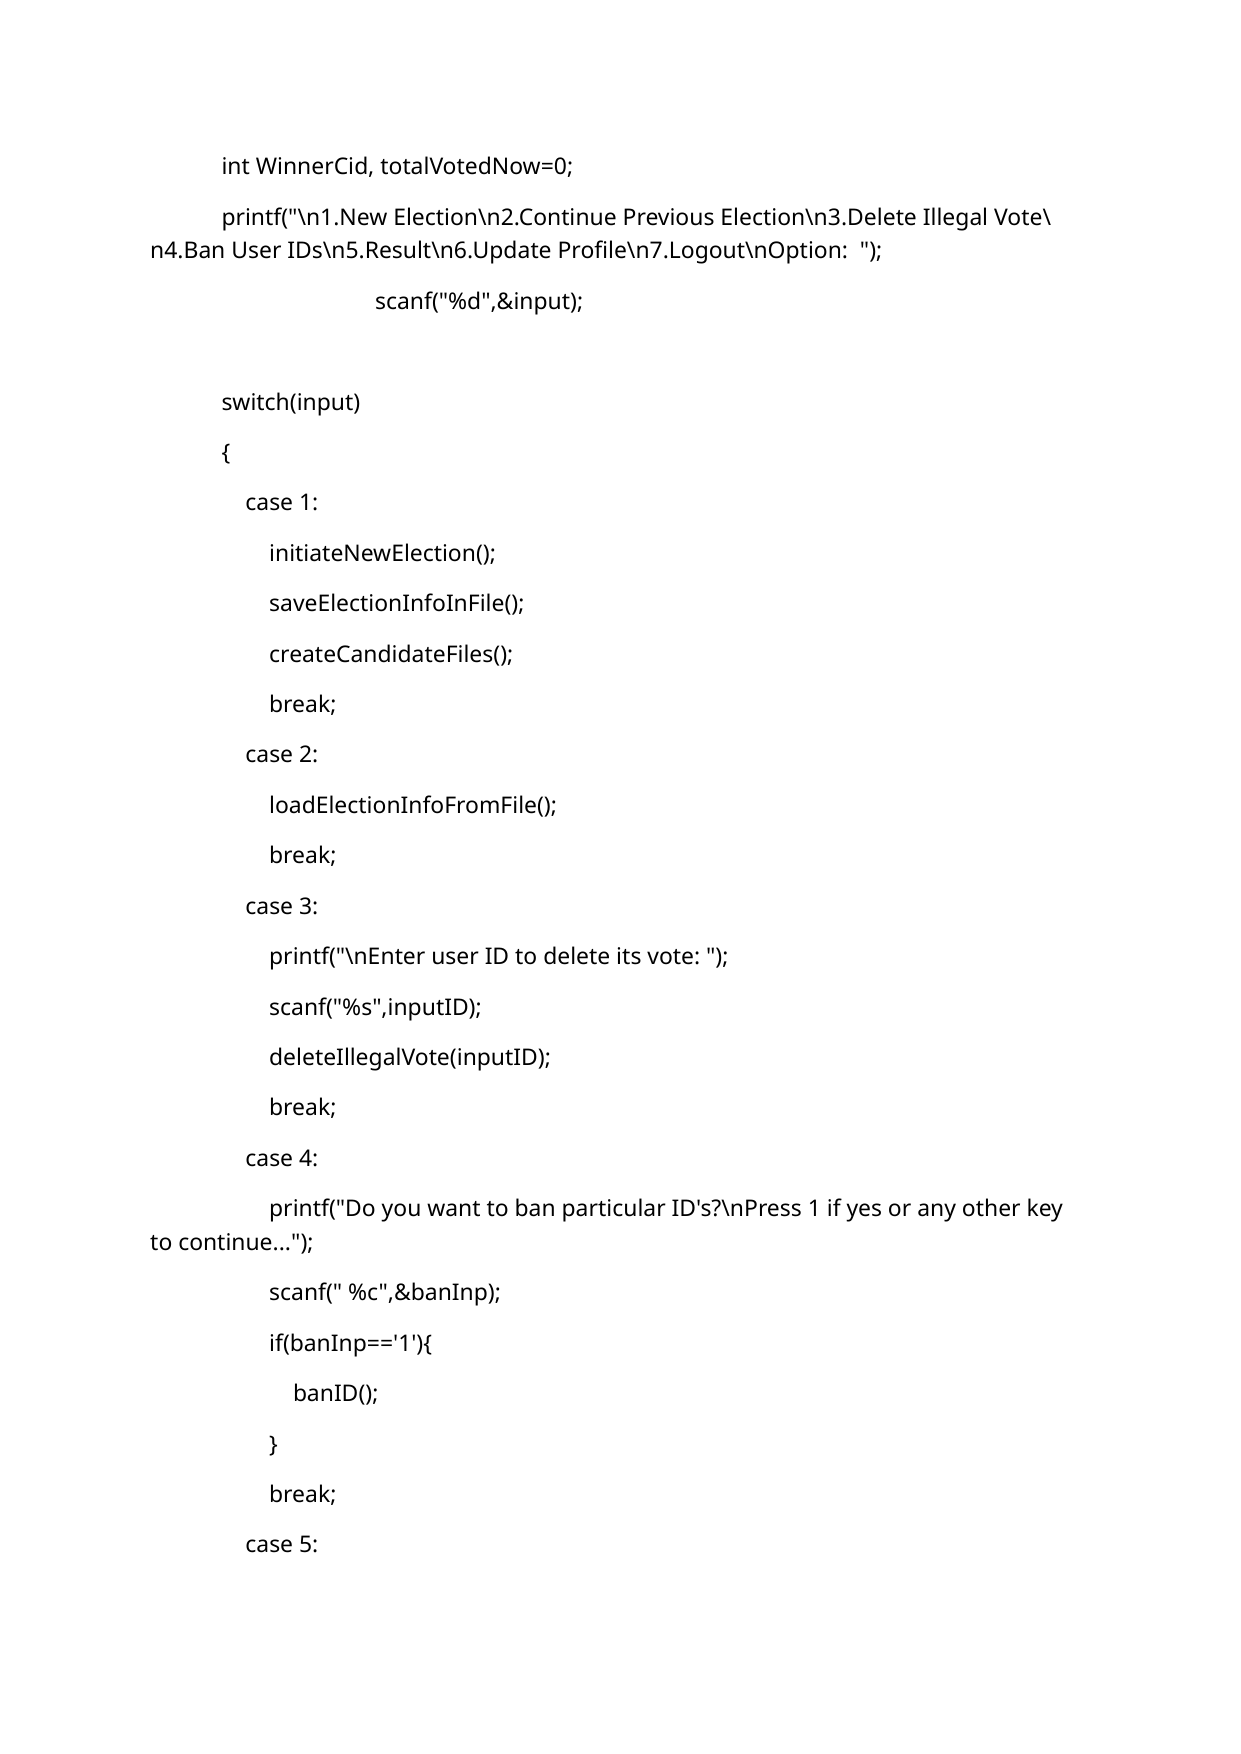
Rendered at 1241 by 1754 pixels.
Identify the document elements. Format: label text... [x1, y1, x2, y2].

text scanf("%d",&input); [150, 284, 1090, 316]
text int WinnerCid, totalVotedNow=0; [150, 150, 1090, 181]
text scanf(" %c",&banInp); [150, 1276, 1090, 1307]
text printf("Do you want to ban particular ID's?\nPress 1 if yes or any other key to continue..."); [150, 1192, 1090, 1257]
text saveElectionInfoInFile(); [150, 587, 1090, 618]
text deleteIllegalVote(inputID); [150, 1041, 1090, 1072]
text break; [150, 1478, 1090, 1509]
text printf("\nEnter user ID to delete its vote: "); [150, 940, 1090, 971]
text initiateNewElection(); [150, 537, 1090, 568]
text case 2: [150, 738, 1090, 769]
text banID(); [150, 1377, 1090, 1408]
text switch(input) [150, 385, 1090, 417]
text case 5: [150, 1528, 1090, 1559]
text loadElectionInfoFromFile(); [150, 789, 1090, 820]
text { [150, 436, 1090, 467]
text if(banInp=='1'){ [150, 1327, 1090, 1358]
text scanf("%s",inputID); [150, 990, 1090, 1022]
text createCandidateFiles(); [150, 637, 1090, 669]
text case 1: [150, 486, 1090, 517]
text break; [150, 688, 1090, 719]
text case 3: [150, 889, 1090, 921]
text break; [150, 839, 1090, 870]
text break; [150, 1091, 1090, 1122]
text } [150, 1427, 1090, 1459]
text case 4: [150, 1142, 1090, 1173]
text printf("\n1.New Election\n2.Continue Previous Election\n3.Delete Illegal Vote\n4.Ban User IDs\n5.Result\n6.Update Profile\n7.Logout\nOption: "); [150, 200, 1090, 265]
